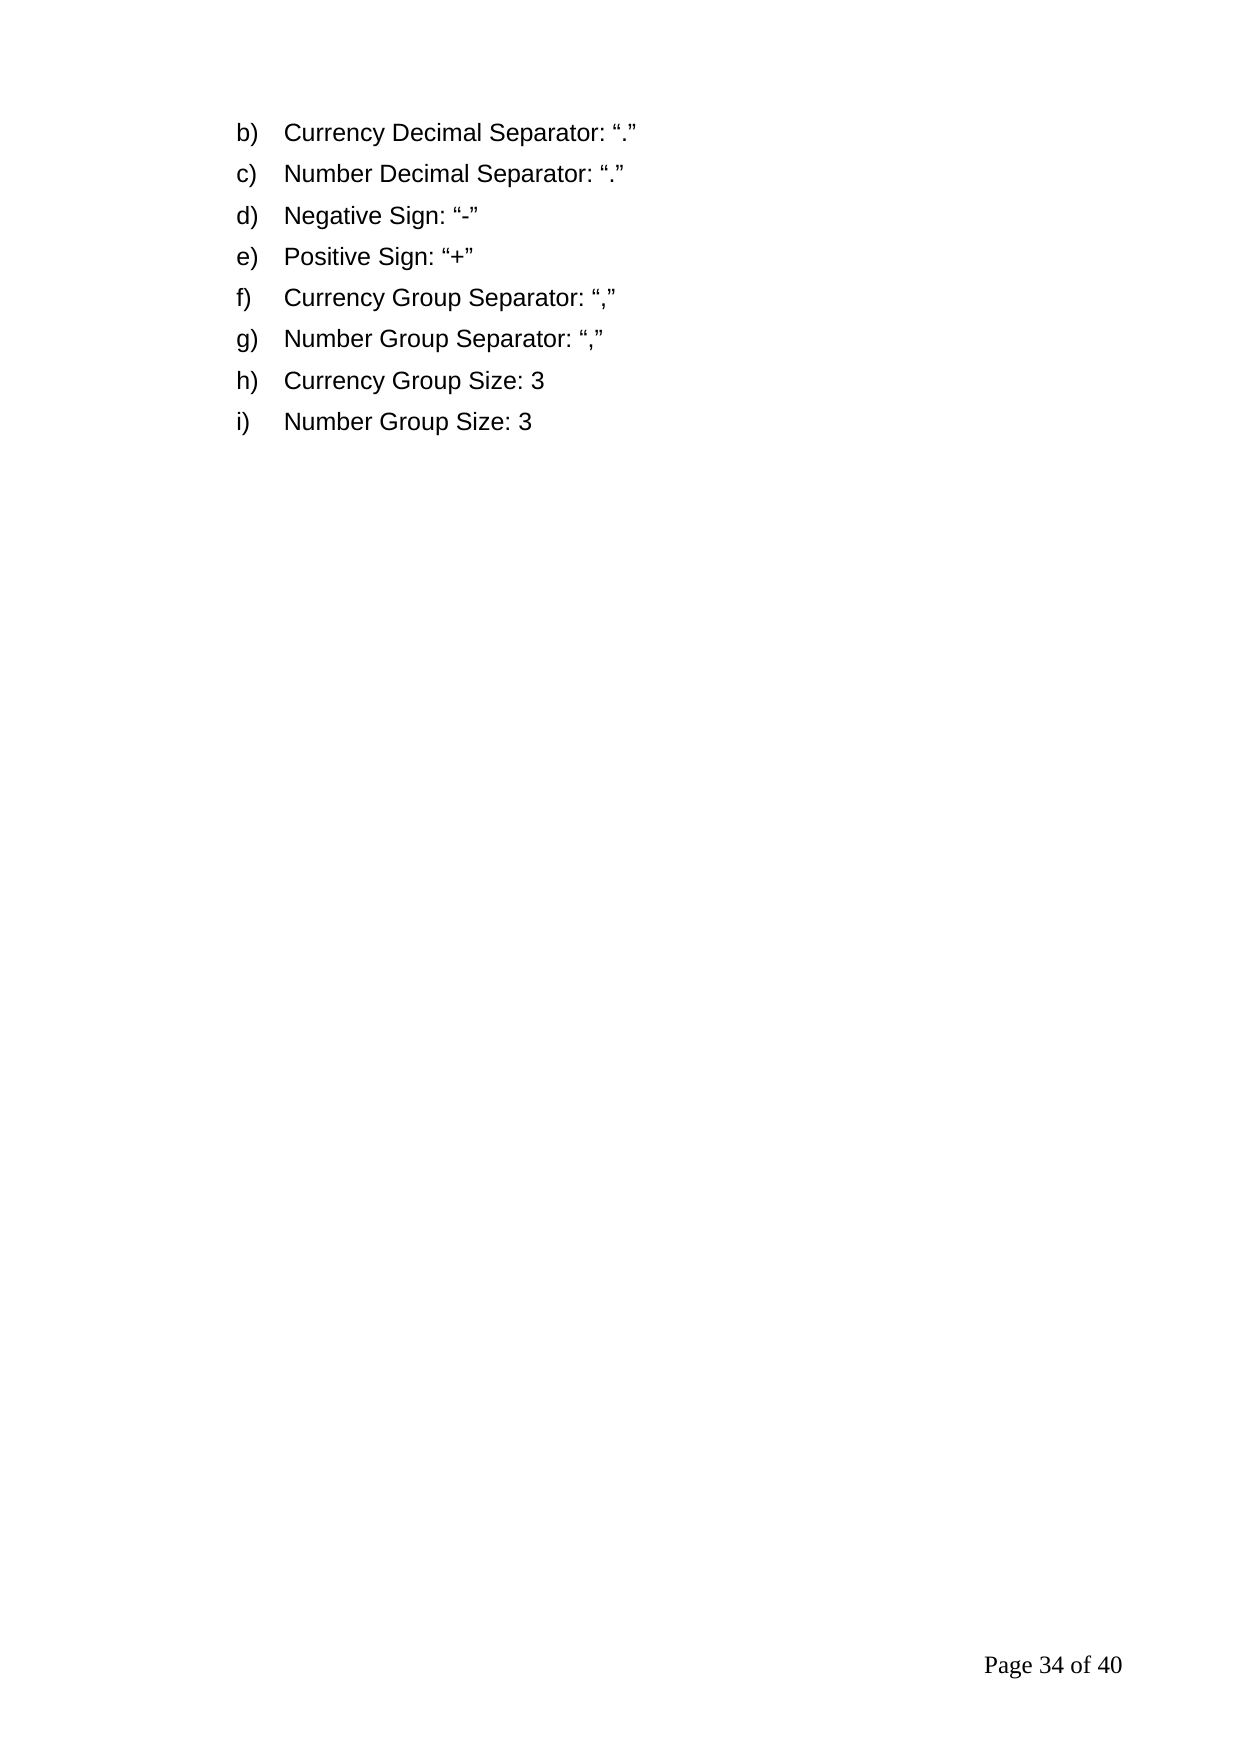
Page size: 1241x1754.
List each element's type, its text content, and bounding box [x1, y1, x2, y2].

list Negative Sign: “-” [236, 201, 1122, 229]
list Positive Sign: “+” [236, 242, 1122, 271]
list Number Group Size: 3 [236, 407, 1122, 436]
list Currency Decimal Separator: “.” [236, 118, 1122, 147]
list Number Group Separator: “,” [236, 324, 1122, 353]
list Currency Group Size: 3 [236, 366, 1122, 394]
list Currency Group Separator: “,” [236, 283, 1122, 312]
list Number Decimal Separator: “.” [236, 159, 1122, 188]
